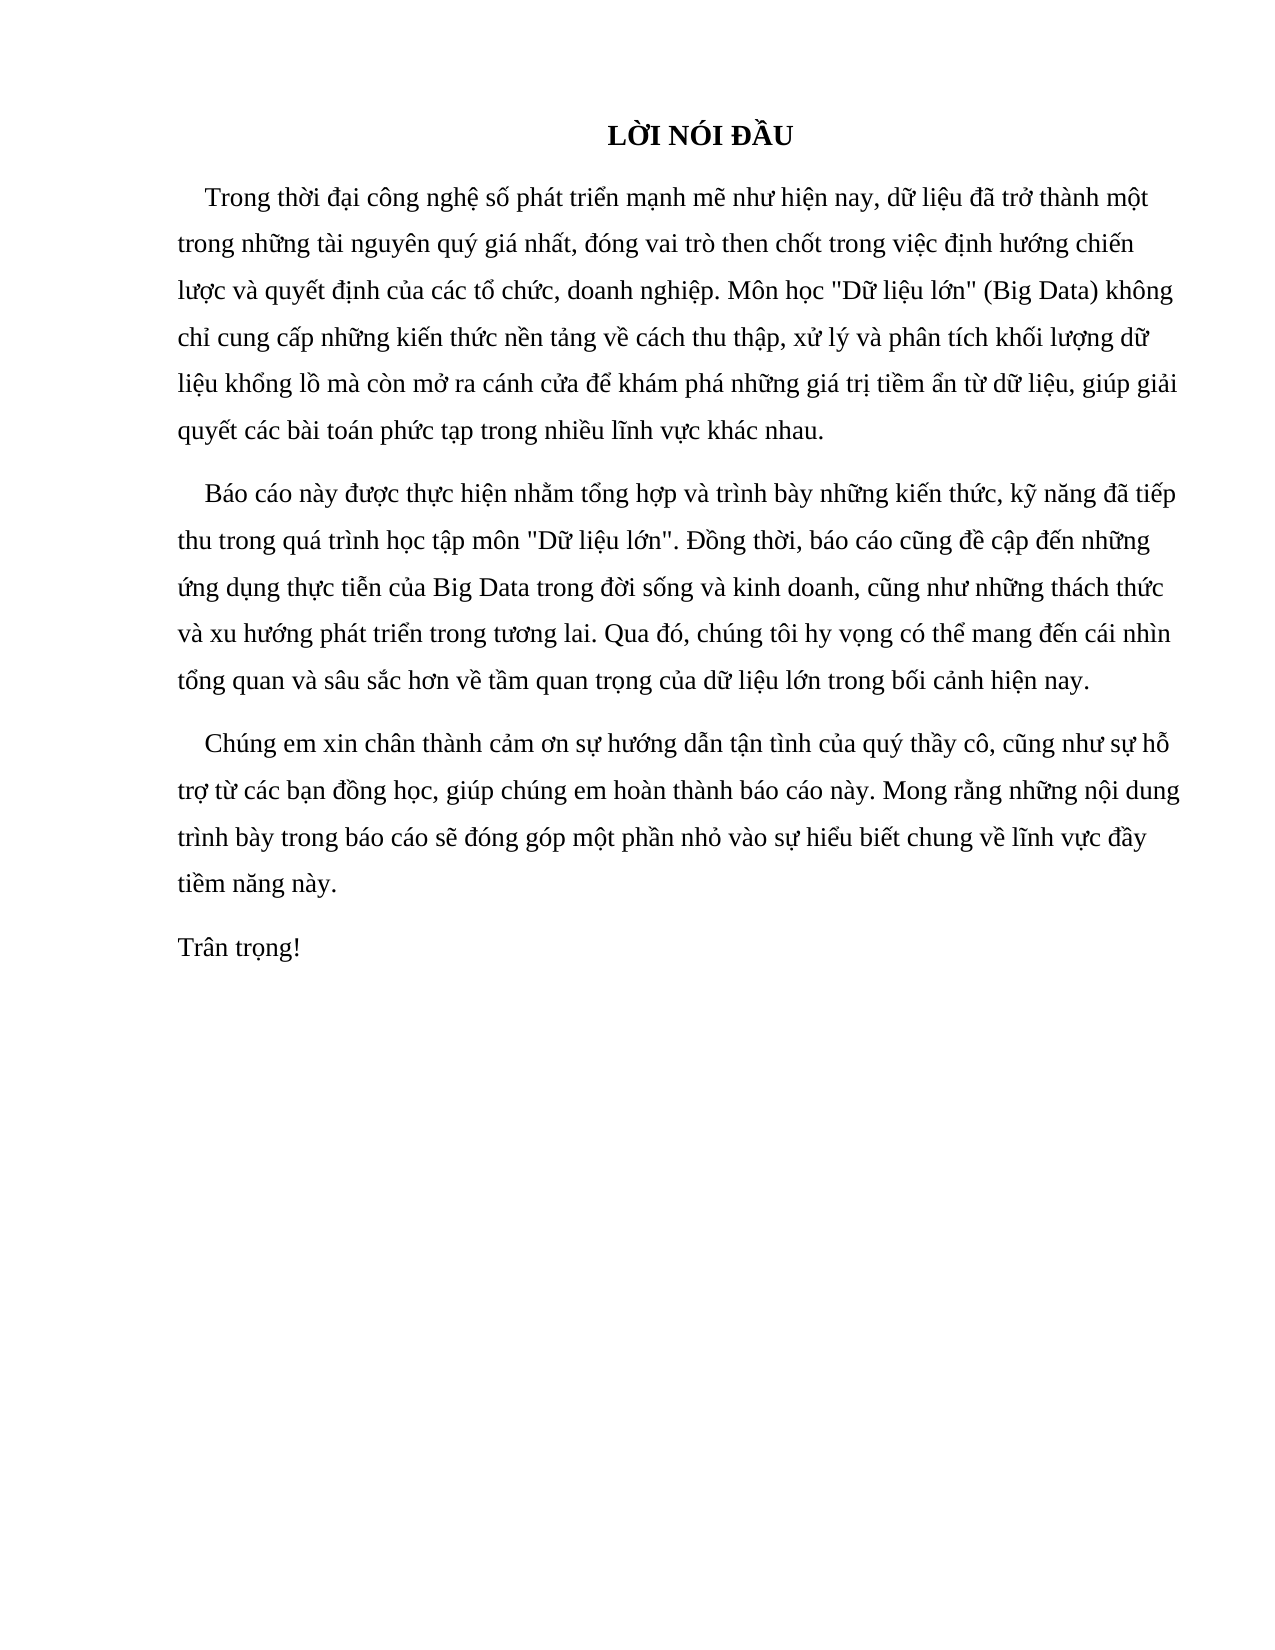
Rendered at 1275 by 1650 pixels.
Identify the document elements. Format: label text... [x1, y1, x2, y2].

text Trong thời đại công nghệ số phát triển mạnh mẽ như hiện nay, dữ liệu đã trở thành một trong những tài nguyên quý giá nhất, đóng vai trò then chốt trong việc định hướng chiến lược và quyết định của các tổ chức, doanh nghiệp. Môn học "Dữ liệu lớn" (Big Data) không chỉ cung cấp những kiến thức nền tảng về cách thu thập, xử lý và phân tích khối lượng dữ liệu khổng lồ mà còn mở ra cánh cửa để khám phá những giá trị tiềm ẩn từ dữ liệu, giúp giải quyết các bài toán phức tạp trong nhiều lĩnh vực khác nhau. [177, 181, 1186, 445]
text LỜI NÓI ĐẦU [215, 118, 1186, 152]
text Báo cáo này được thực hiện nhằm tổng hợp và trình bày những kiến thức, kỹ năng đã tiếp thu trong quá trình học tập môn "Dữ liệu lớn". Đồng thời, báo cáo cũng đề cập đến những ứng dụng thực tiễn của Big Data trong đời sống và kinh doanh, cũng như những thách thức và xu hướng phát triển trong tương lai. Qua đó, chúng tôi hy vọng có thể mang đến cái nhìn tổng quan và sâu sắc hơn về tầm quan trọng của dữ liệu lớn trong bối cảnh hiện nay. [177, 478, 1186, 695]
text Chúng em xin chân thành cảm ơn sự hướng dẫn tận tình của quý thầy cô, cũng như sự hỗ trợ từ các bạn đồng học, giúp chúng em hoàn thành báo cáo này. Mong rằng những nội dung trình bày trong báo cáo sẽ đóng góp một phần nhỏ vào sự hiểu biết chung về lĩnh vực đầy tiềm năng này. [177, 728, 1186, 899]
text Trân trọng! [177, 931, 1186, 962]
